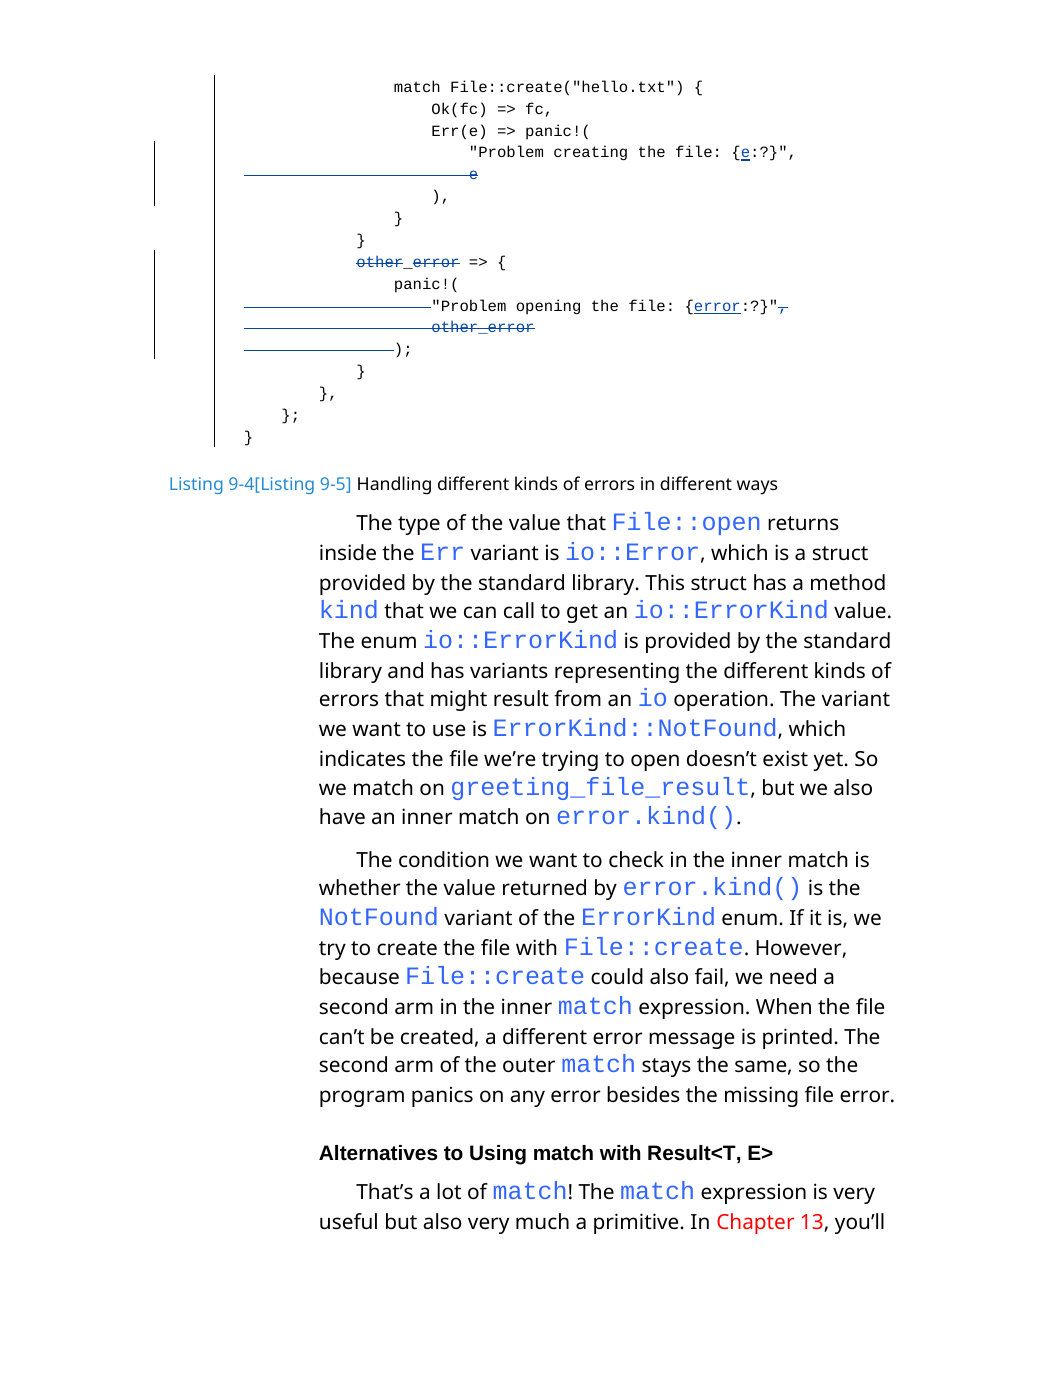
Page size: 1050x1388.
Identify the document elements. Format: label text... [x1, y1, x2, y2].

text The type of the value that File::open returns inside the Err variant is io::Error, which is a struct provided by the standard library. This struct has a method kind that we can call to get an io::ErrorKind value. The enum io::ErrorKind is provided by the standard library and has variants representing the different kinds of errors that might result from an io operation. The variant we want to use is ErrorKind::NotFound, which indicates the file we’re trying to open doesn’t exist yet. So we match on greeting_file_result, but we also have an inner match on error.kind(). [319, 508, 900, 832]
text ); [215, 337, 900, 359]
text panic!( [215, 272, 900, 294]
text "Problem creating the file: {:?}", [215, 141, 900, 162]
text } [215, 359, 900, 381]
list Handling different kinds of errors in different ways [169, 472, 900, 496]
text Alternatives to Using match with Result<T, E> [319, 1134, 900, 1165]
text Err(e) => panic!( [215, 119, 900, 141]
text }, [215, 381, 900, 403]
text Ok(fc) => fc, [215, 97, 900, 119]
text _ => { [215, 250, 900, 272]
text } [215, 228, 900, 250]
text The condition we want to check in the inner match is whether the value returned by error.kind() is the NotFound variant of the ErrorKind enum. If it is, we try to create the file with File::create. However, because File::create could also fail, we need a second arm in the inner match expression. When the file can’t be created, a different error message is printed. The second arm of the outer match stays the same, so the program panics on any error besides the missing file error. [319, 845, 900, 1109]
text }; [215, 403, 900, 425]
text } [215, 425, 900, 447]
text match File::create("hello.txt") { [215, 75, 900, 97]
text "Problem opening the file: {:?}" [215, 294, 900, 316]
text ), [215, 184, 900, 206]
text } [215, 206, 900, 228]
